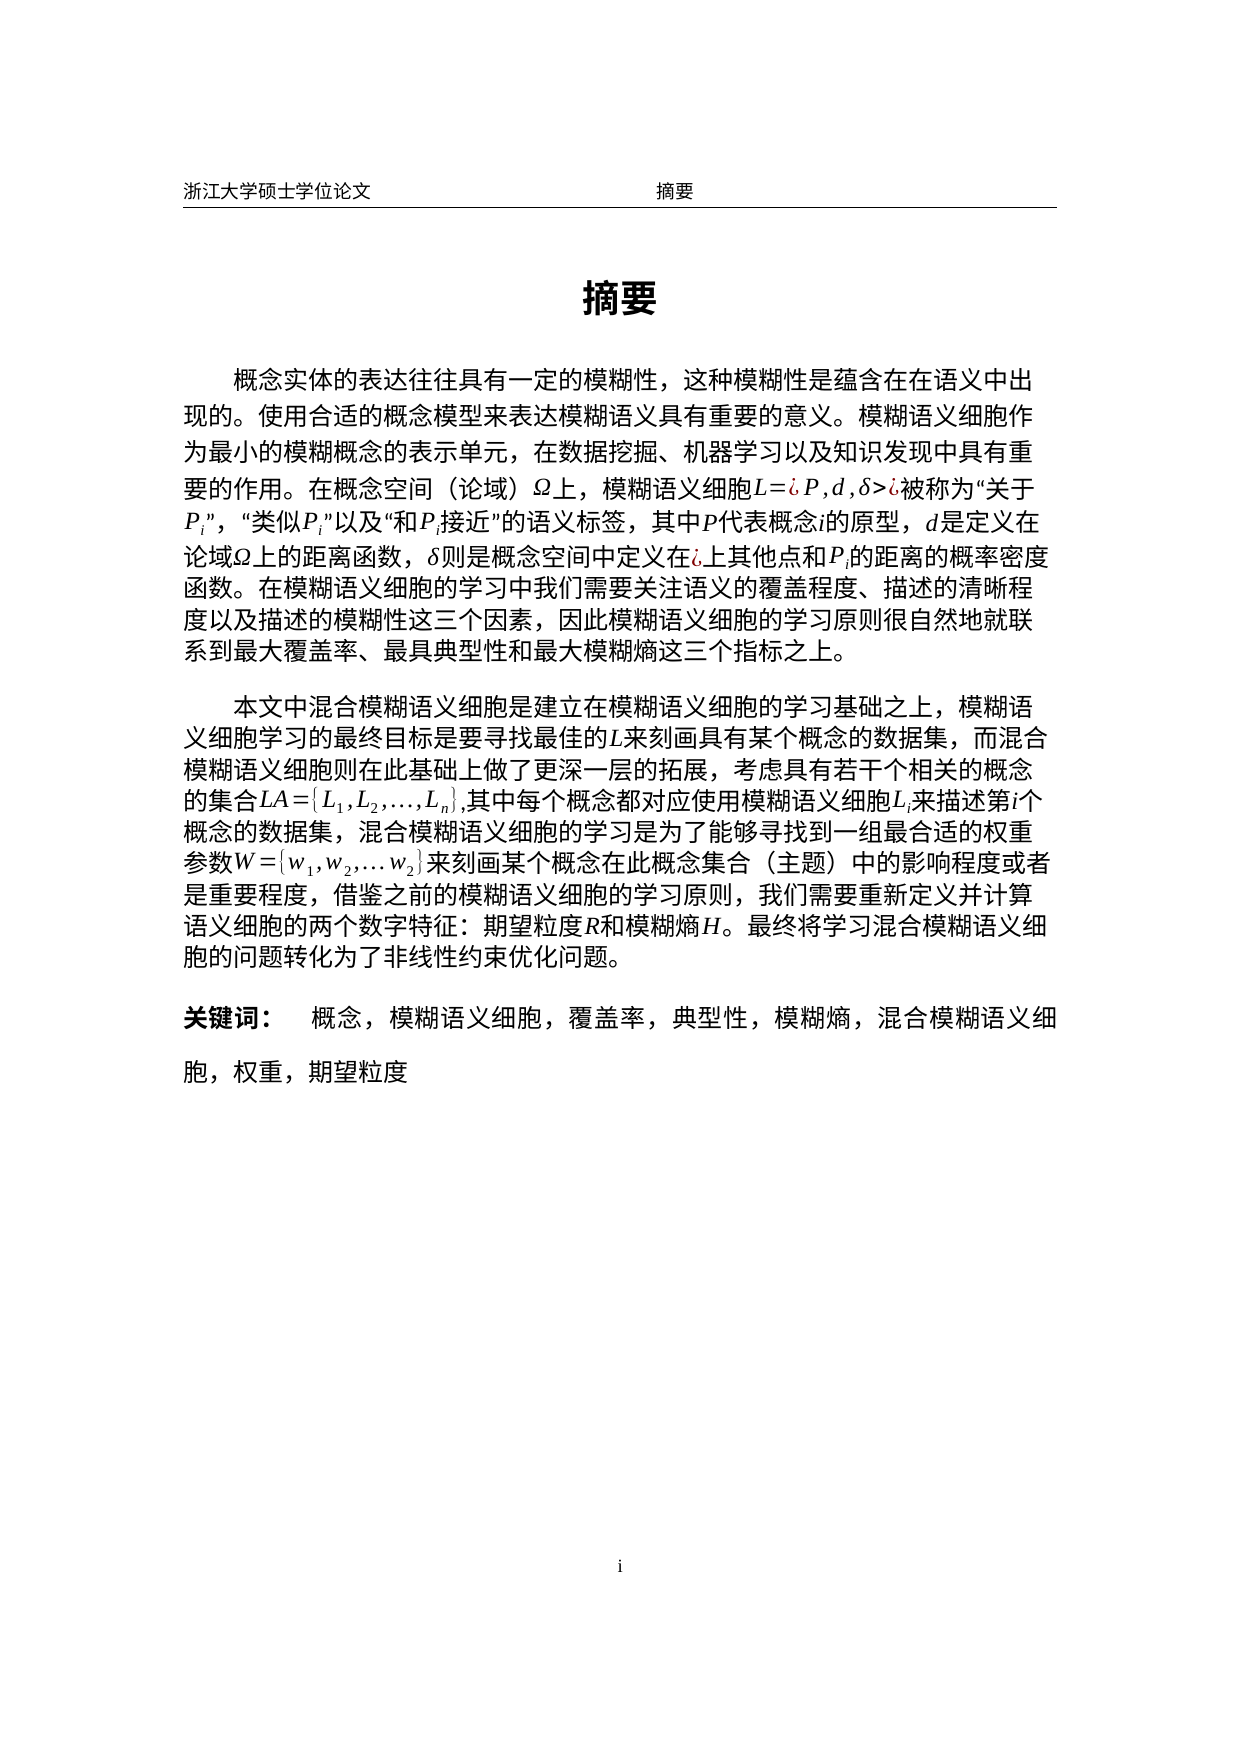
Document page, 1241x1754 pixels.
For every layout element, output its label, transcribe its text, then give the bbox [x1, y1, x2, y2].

text 概念实体的表达往往具有一定的模糊性，这种模糊性是蕴含在在语义中出现的。使用合适的概念模型来表达模糊语义具有重要的意义。模糊语义细胞作为最小的模糊概念的表示单元，在数据挖掘、机器学习以及知识发现中具有重要的作用。在概念空间（论域）上，模糊语义细胞被称为“关于”，“类似”以及“和接近”的语义标签，其中代表概念的原型，是定义在论域上的距离函数，则是概念空间中定义在上其他点和的距离的概率密度函数。在模糊语义细胞的学习中我们需要关注语义的覆盖程度、描述的清晰程度以及描述的模糊性这三个因素，因此模糊语义细胞的学习原则很自然地就联系到最大覆盖率、最具典型性和最大模糊熵这三个指标之上。 [183, 360, 1057, 667]
title 摘要 [183, 268, 1057, 323]
text 本文中混合模糊语义细胞是建立在模糊语义细胞的学习基础之上，模糊语义细胞学习的最终目标是要寻找最佳的来刻画具有某个概念的数据集，而混合模糊语义细胞则在此基础上做了更深一层的拓展，考虑具有若干个相关的概念的集合,其中每个概念都对应使用模糊语义细胞来描述第个概念的数据集，混合模糊语义细胞的学习是为了能够寻找到一组最合适的权重参数来刻画某个概念在此概念集合（主题）中的影响程度或者是重要程度，借鉴之前的模糊语义细胞的学习原则，我们需要重新定义并计算语义细胞的两个数字特征：期望粒度和模糊熵。最终将学习混合模糊语义细胞的问题转化为了非线性约束优化问题。 [183, 692, 1057, 973]
text 关键词： 概念，模糊语义细胞，覆盖率，典型性，模糊熵，混合模糊语义细胞，权重，期望粒度 [183, 998, 1057, 1089]
